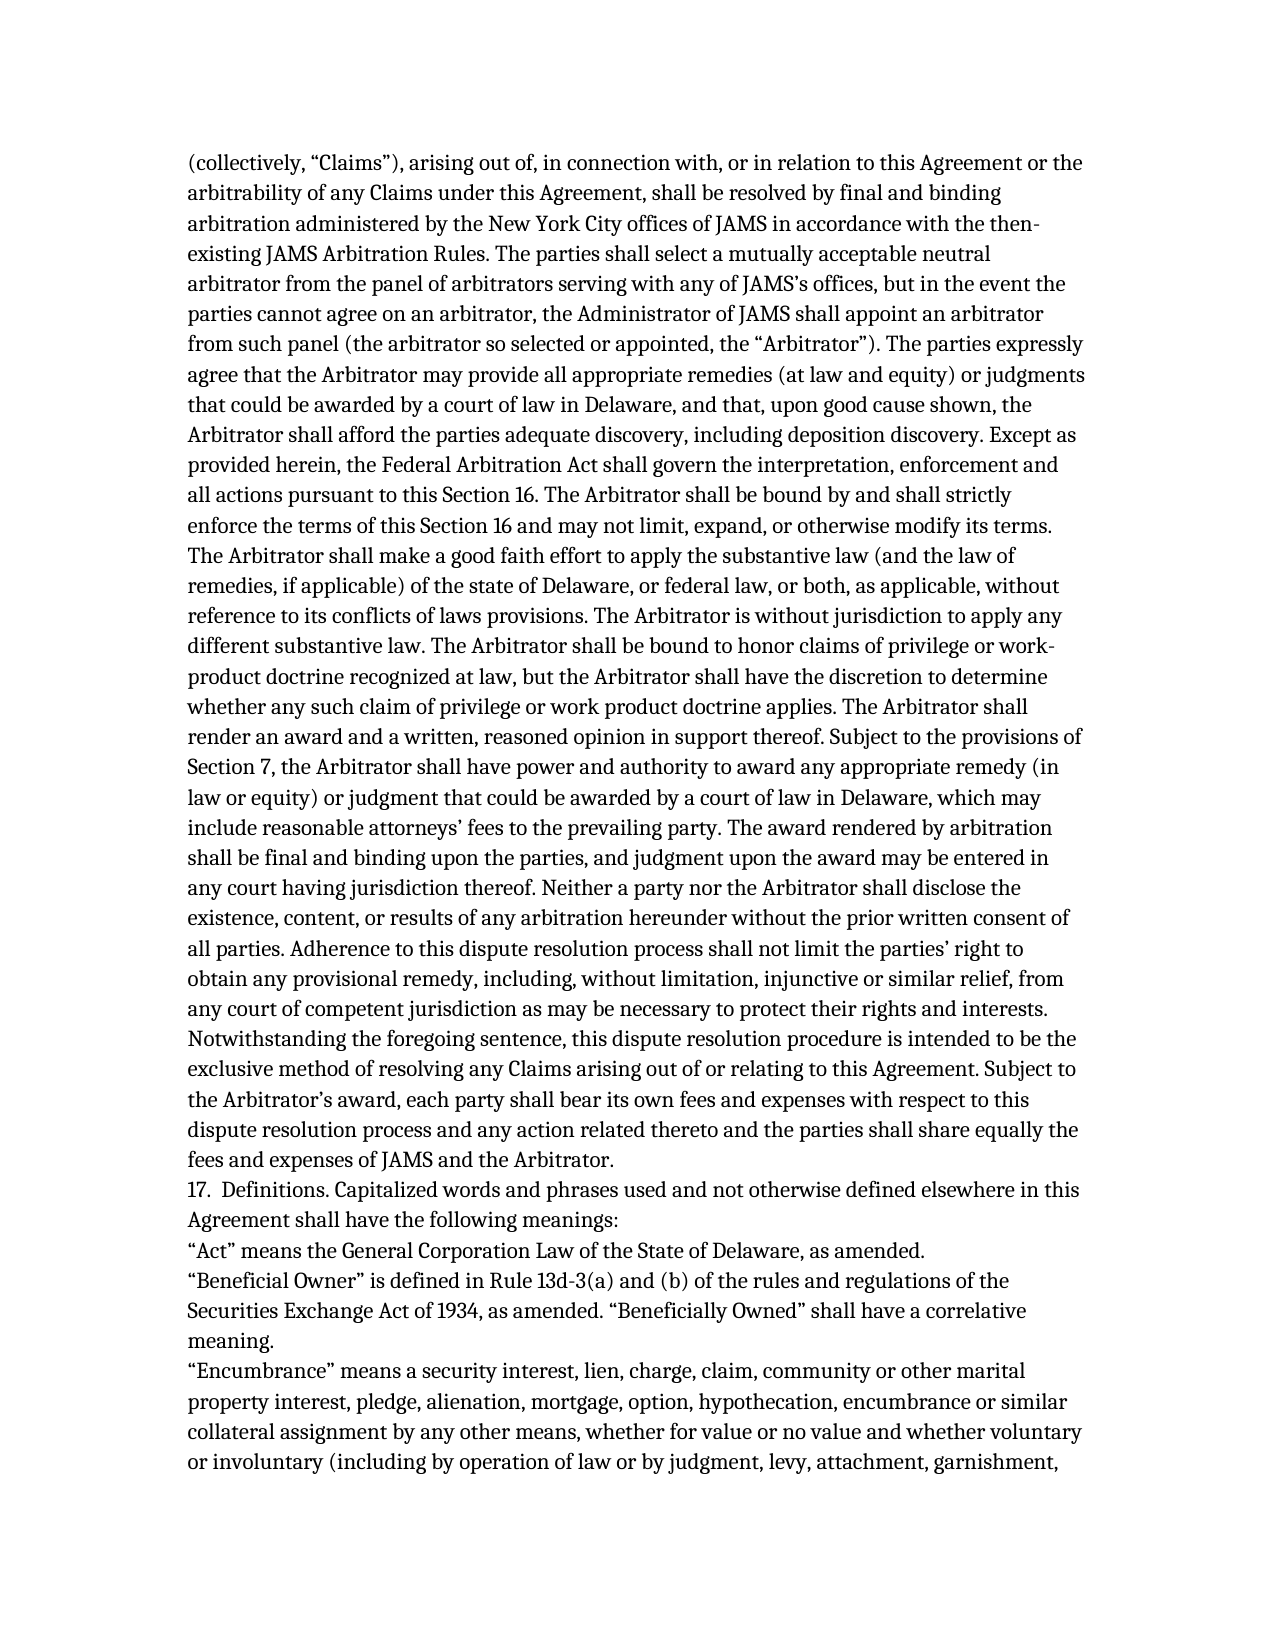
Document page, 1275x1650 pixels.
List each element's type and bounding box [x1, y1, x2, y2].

text [187, 150, 1087, 1475]
